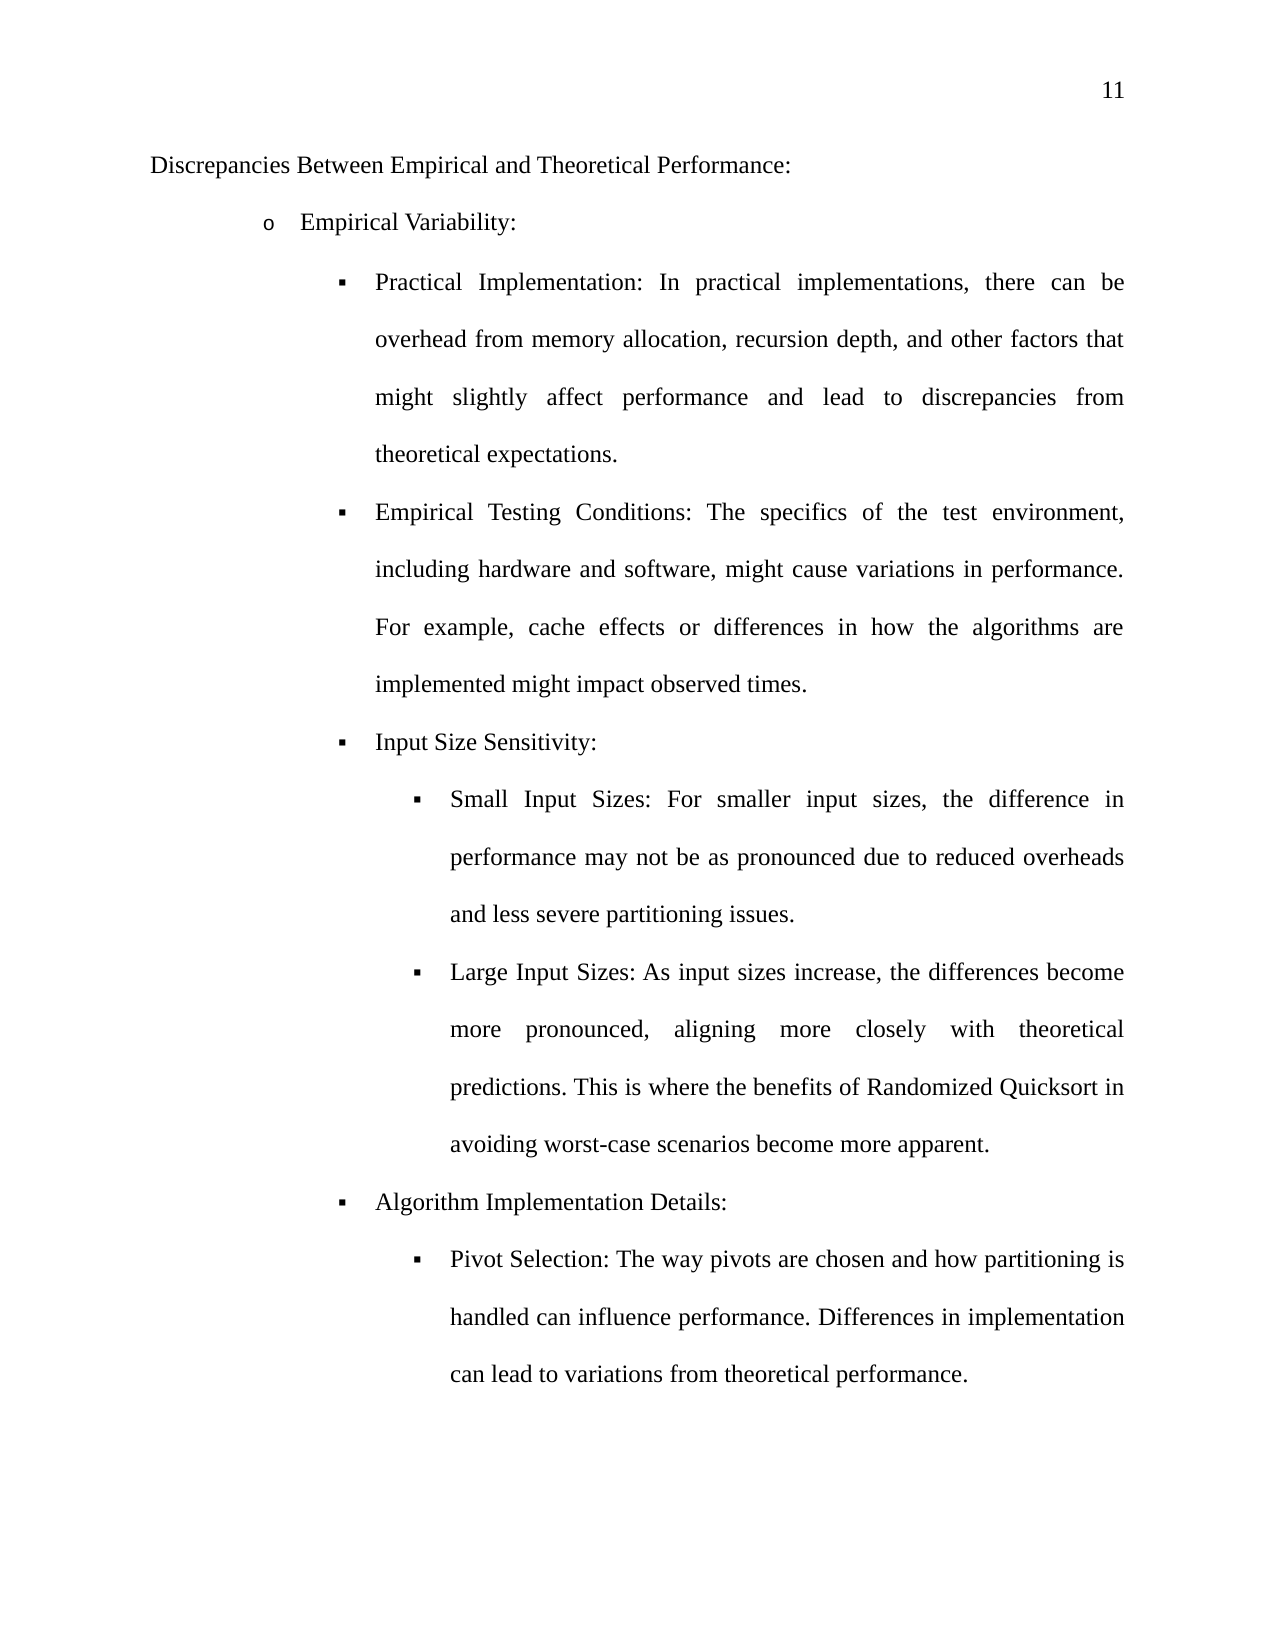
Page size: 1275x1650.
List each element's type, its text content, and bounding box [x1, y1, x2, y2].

list Pivot Selection: The way pivots are chosen and how partitioning is handled can influence performance. Differences in implementation can lead to variations from theoretical performance. [412, 1244, 1125, 1388]
list Algorithm Implementation Details: [337, 1187, 1125, 1215]
list Empirical Testing Conditions: The specifics of the test environment, including hardware and software, might cause variations in performance. For example, cache effects or differences in how the algorithms are implemented might impact observed times. [337, 497, 1125, 698]
list Small Input Sizes: For smaller input sizes, the difference in performance may not be as pronounced due to reduced overheads and less severe partitioning issues. [412, 784, 1125, 928]
list Large Input Sizes: As input sizes increase, the differences become more pronounced, aligning more closely with theoretical predictions. This is where the benefits of Randomized Quicksort in avoiding worst-case scenarios become more apparent. [412, 957, 1125, 1158]
list Empirical Variability: [262, 207, 1125, 237]
list Practical Implementation: In practical implementations, there can be overhead from memory allocation, recursion depth, and other factors that might slightly affect performance and lead to discrepancies from theoretical expectations. [337, 267, 1125, 468]
list Input Size Sensitivity: [337, 727, 1125, 755]
text Discrepancies Between Empirical and Theoretical Performance: [150, 150, 1125, 179]
